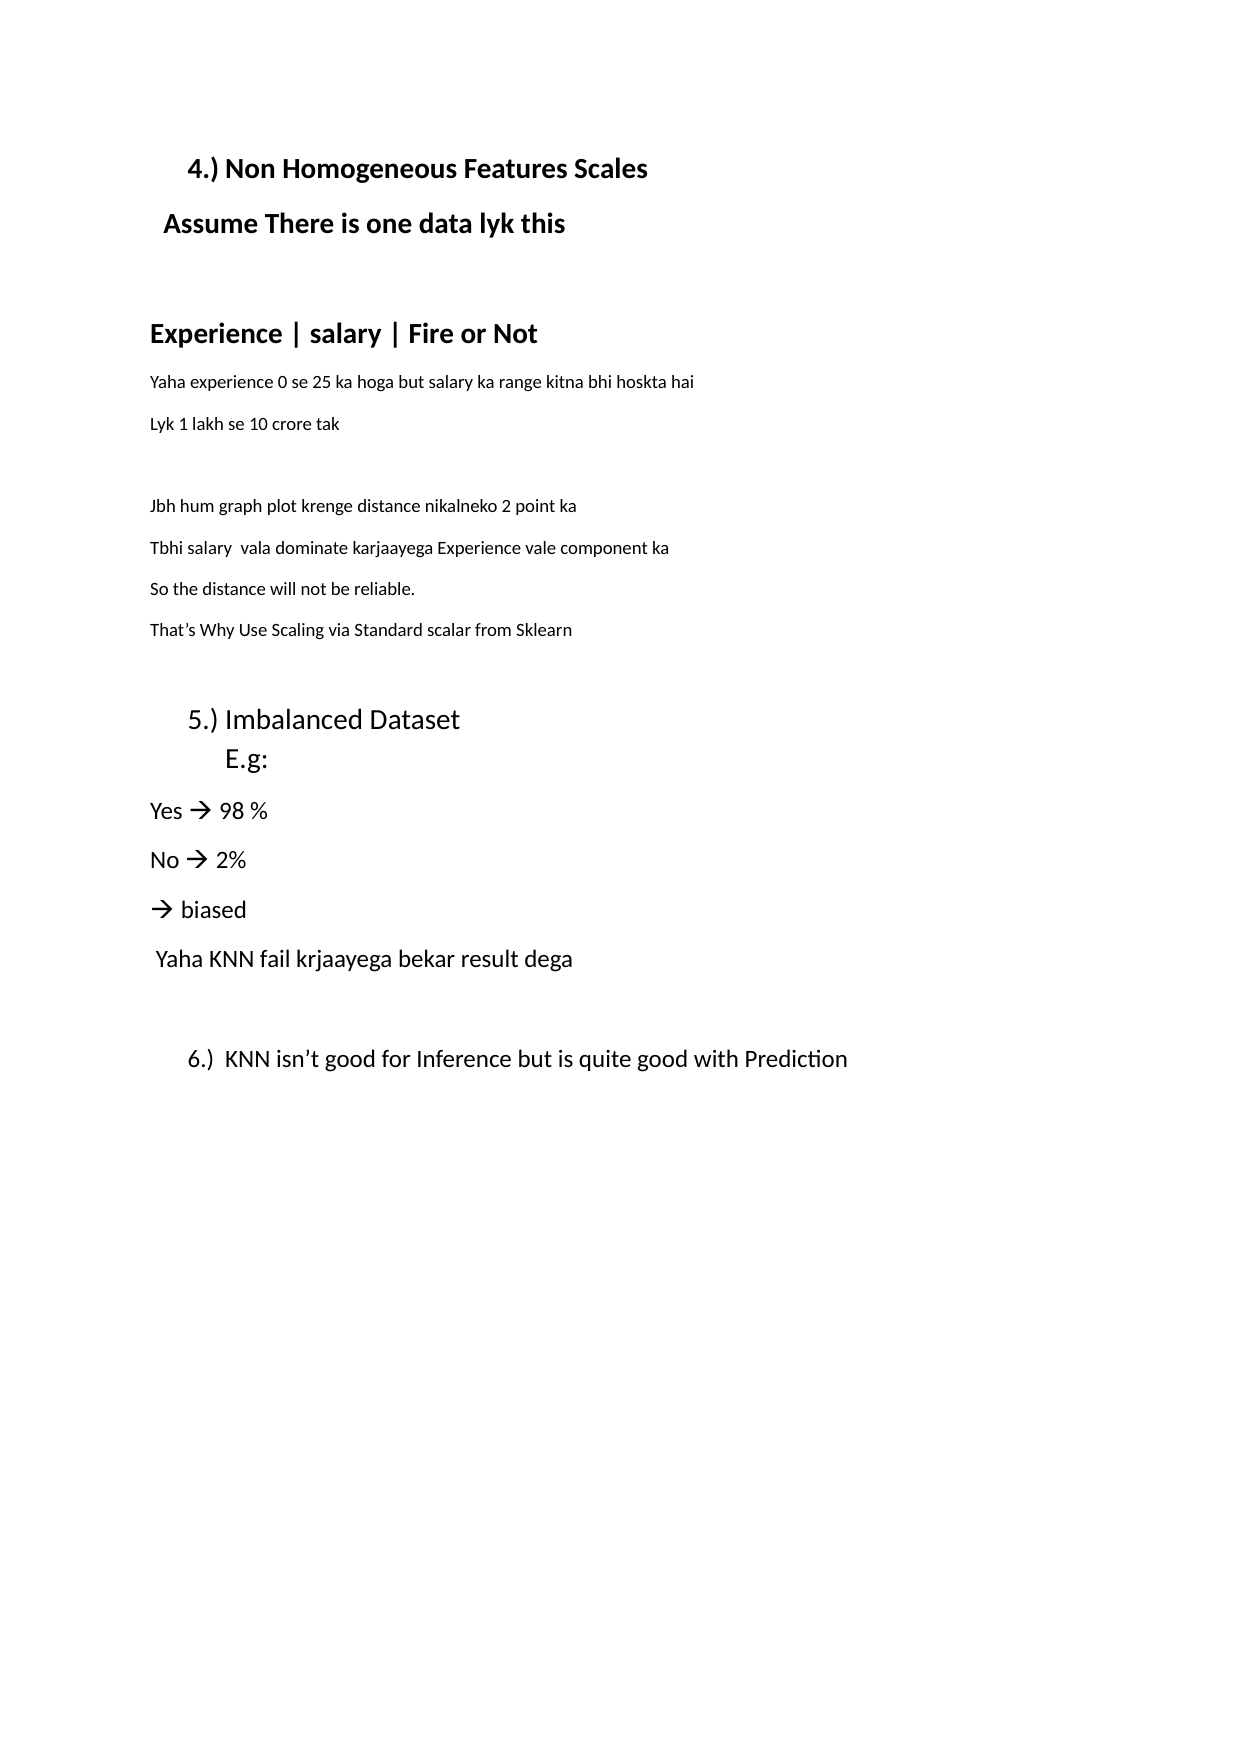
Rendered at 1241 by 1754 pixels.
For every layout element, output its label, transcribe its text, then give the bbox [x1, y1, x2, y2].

text Yaha experience 0 se 25 ka hoga but salary ka range kitna bhi hoskta hai [150, 370, 1090, 393]
text Jbh hum graph plot krenge distance nikalneko 2 point ka [150, 494, 1090, 517]
text So the distance will not be reliable. [150, 577, 1090, 600]
text Yes 98 % [150, 795, 1090, 825]
list KNN isn’t good for Inference but is quite good with Prediction [187, 1043, 1090, 1073]
list E.g: [225, 740, 1090, 775]
text Experience | salary | Fire or Not [150, 315, 1090, 351]
text Tbhi salary vala dominate karjaayega Experience vale component ka [150, 536, 1090, 559]
list Non Homogeneous Features Scales [187, 150, 1090, 186]
text Assume There is one data lyk this [150, 205, 1090, 241]
text biased [150, 894, 1090, 924]
text Lyk 1 lakh se 10 crore tak [150, 412, 1090, 435]
text That’s Why Use Scaling via Standard scalar from Sklearn [150, 618, 1090, 641]
text Yaha KNN fail krjaayega bekar result dega [150, 943, 1090, 974]
list Imbalanced Dataset [187, 701, 1090, 737]
text No 2% [150, 844, 1090, 875]
